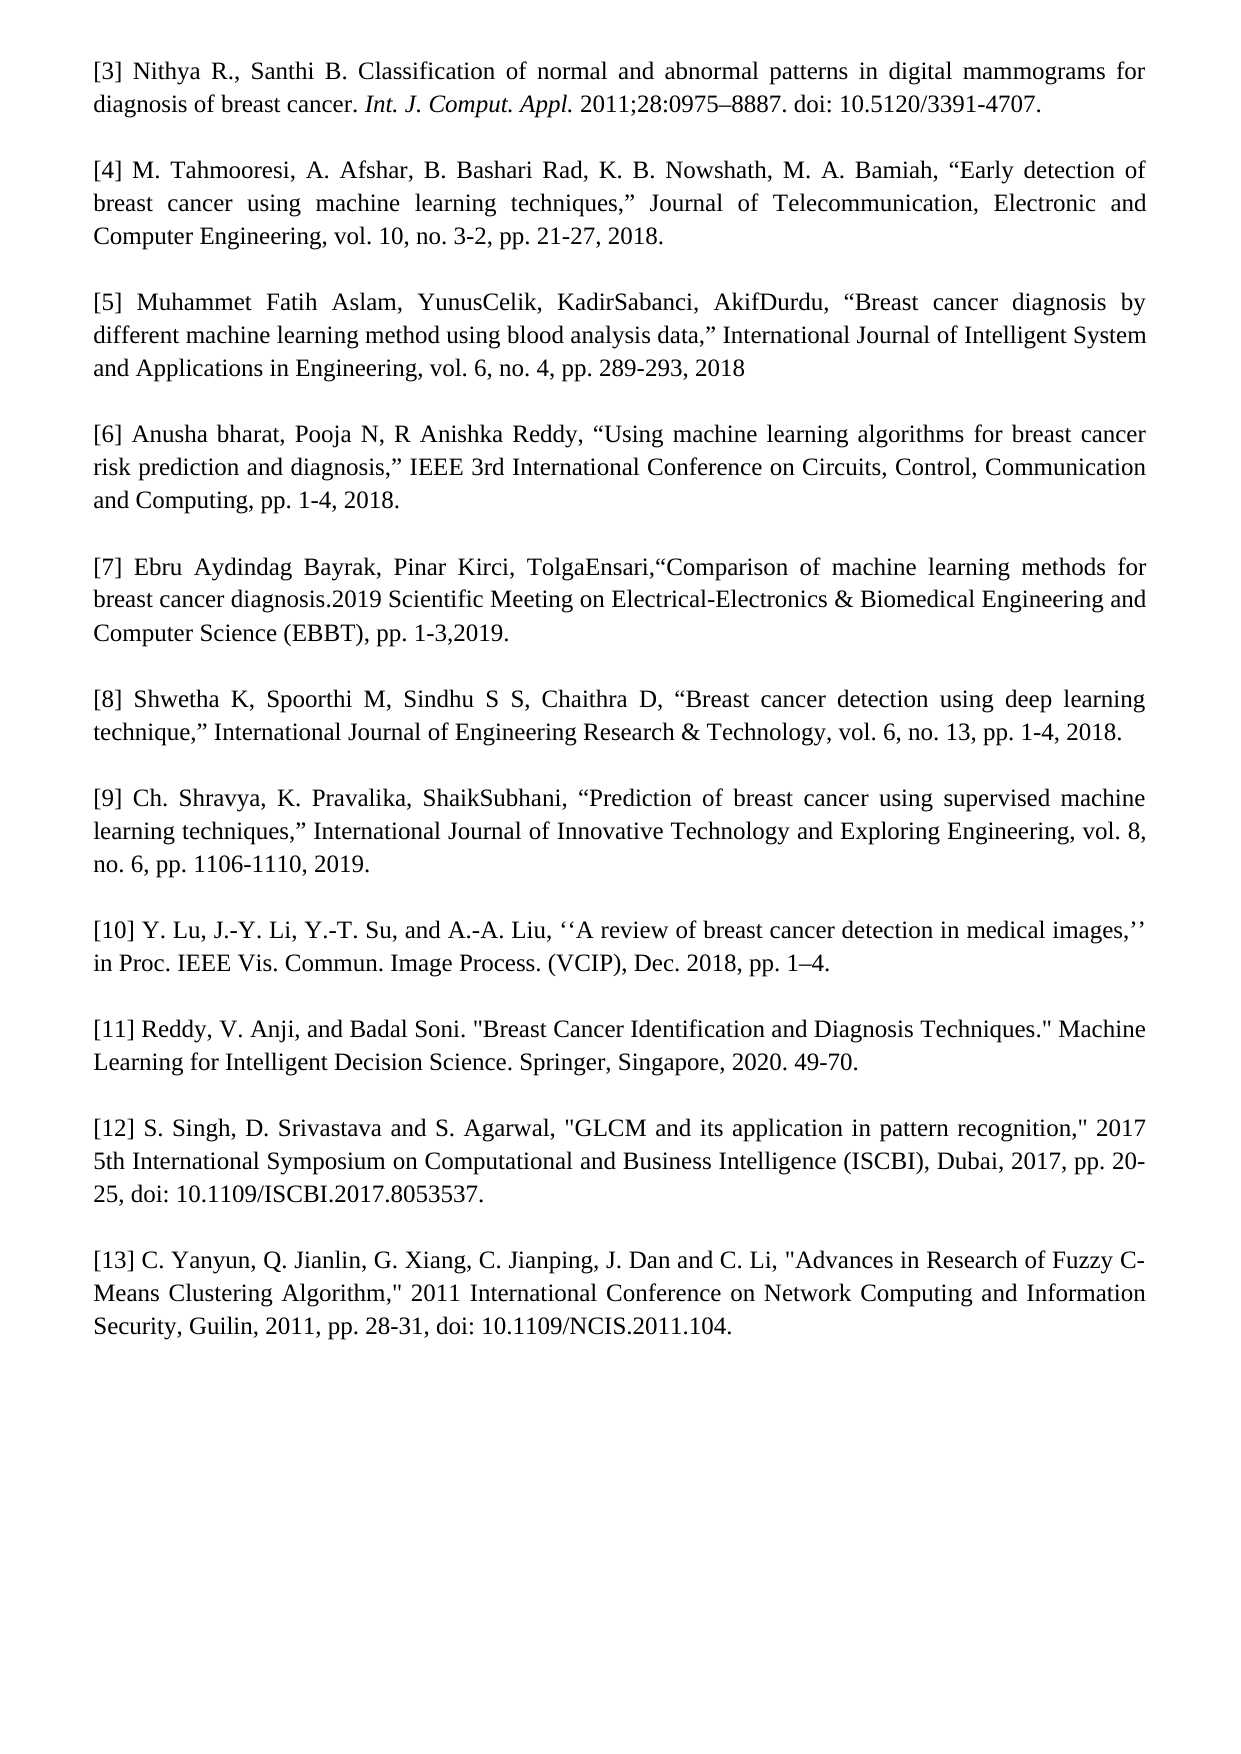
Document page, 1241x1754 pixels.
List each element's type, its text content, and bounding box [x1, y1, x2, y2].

text [12] S. Singh, D. Srivastava and S. Agarwal, "GLCM and its application in pattern recognition," 2017 5th International Symposium on Computational and Business Intelligence (ISCBI), Dubai, 2017, pp. 20-25, doi: 10.1109/ISCBI.2017.8053537. [93, 1113, 1147, 1208]
text [6] Anusha bharat, Pooja N, R Anishka Reddy, “Using machine learning algorithms for breast cancer risk prediction and diagnosis,” IEEE 3rd International Conference on Circuits, Control, Communication and Computing, pp. 1-4, 2018. [93, 419, 1147, 514]
text [9] Ch. Shravya, K. Pravalika, ShaikSubhani, “Prediction of breast cancer using supervised machine learning techniques,” International Journal of Innovative Technology and Exploring Engineering, vol. 8, no. 6, pp. 1106-1110, 2019. [93, 783, 1147, 877]
text [5] Muhammet Fatih Aslam, YunusCelik, KadirSabanci, AkifDurdu, “Breast cancer diagnosis by different machine learning method using blood analysis data,” International Journal of Intelligent System and Applications in Engineering, vol. 6, no. 4, pp. 289-293, 2018 [93, 287, 1147, 382]
text [11] Reddy, V. Anji, and Badal Soni. "Breast Cancer Identification and Diagnosis Techniques." Machine Learning for Intelligent Decision Science. Springer, Singapore, 2020. 49-70. [93, 1014, 1147, 1076]
text [10] Y. Lu, J.-Y. Li, Y.-T. Su, and A.-A. Liu, ‘‘A review of breast cancer detection in medical images,’’ in Proc. IEEE Vis. Commun. Image Process. (VCIP), Dec. 2018, pp. 1–4. [93, 915, 1147, 977]
text [4] M. Tahmooresi, A. Afshar, B. Bashari Rad, K. B. Nowshath, M. A. Bamiah, “Early detection of breast cancer using machine learning techniques,” Journal of Telecommunication, Electronic and Computer Engineering, vol. 10, no. 3-2, pp. 21-27, 2018. [93, 155, 1147, 250]
text [8] Shwetha K, Spoorthi M, Sindhu S S, Chaithra D, “Breast cancer detection using deep learning technique,” International Journal of Engineering Research & Technology, vol. 6, no. 13, pp. 1-4, 2018. [93, 684, 1147, 745]
text [13] C. Yanyun, Q. Jianlin, G. Xiang, C. Jianping, J. Dan and C. Li, "Advances in Research of Fuzzy C-Means Clustering Algorithm," 2011 International Conference on Network Computing and Information Security, Guilin, 2011, pp. 28-31, doi: 10.1109/NCIS.2011.104. [93, 1245, 1147, 1340]
text [7] Ebru Aydindag Bayrak, Pinar Kirci, TolgaEnsari,“Comparison of machine learning methods for breast cancer diagnosis.2019 Scientific Meeting on Electrical-Electronics & Biomedical Engineering and Computer Science (EBBT), pp. 1-3,2019. [93, 552, 1147, 646]
text [3] Nithya R., Santhi B. Classification of normal and abnormal patterns in digital mammograms for diagnosis of breast cancer. Int. J. Comput. Appl. 2011;28:0975–8887. doi: 10.5120/3391-4707. [93, 85, 1147, 118]
